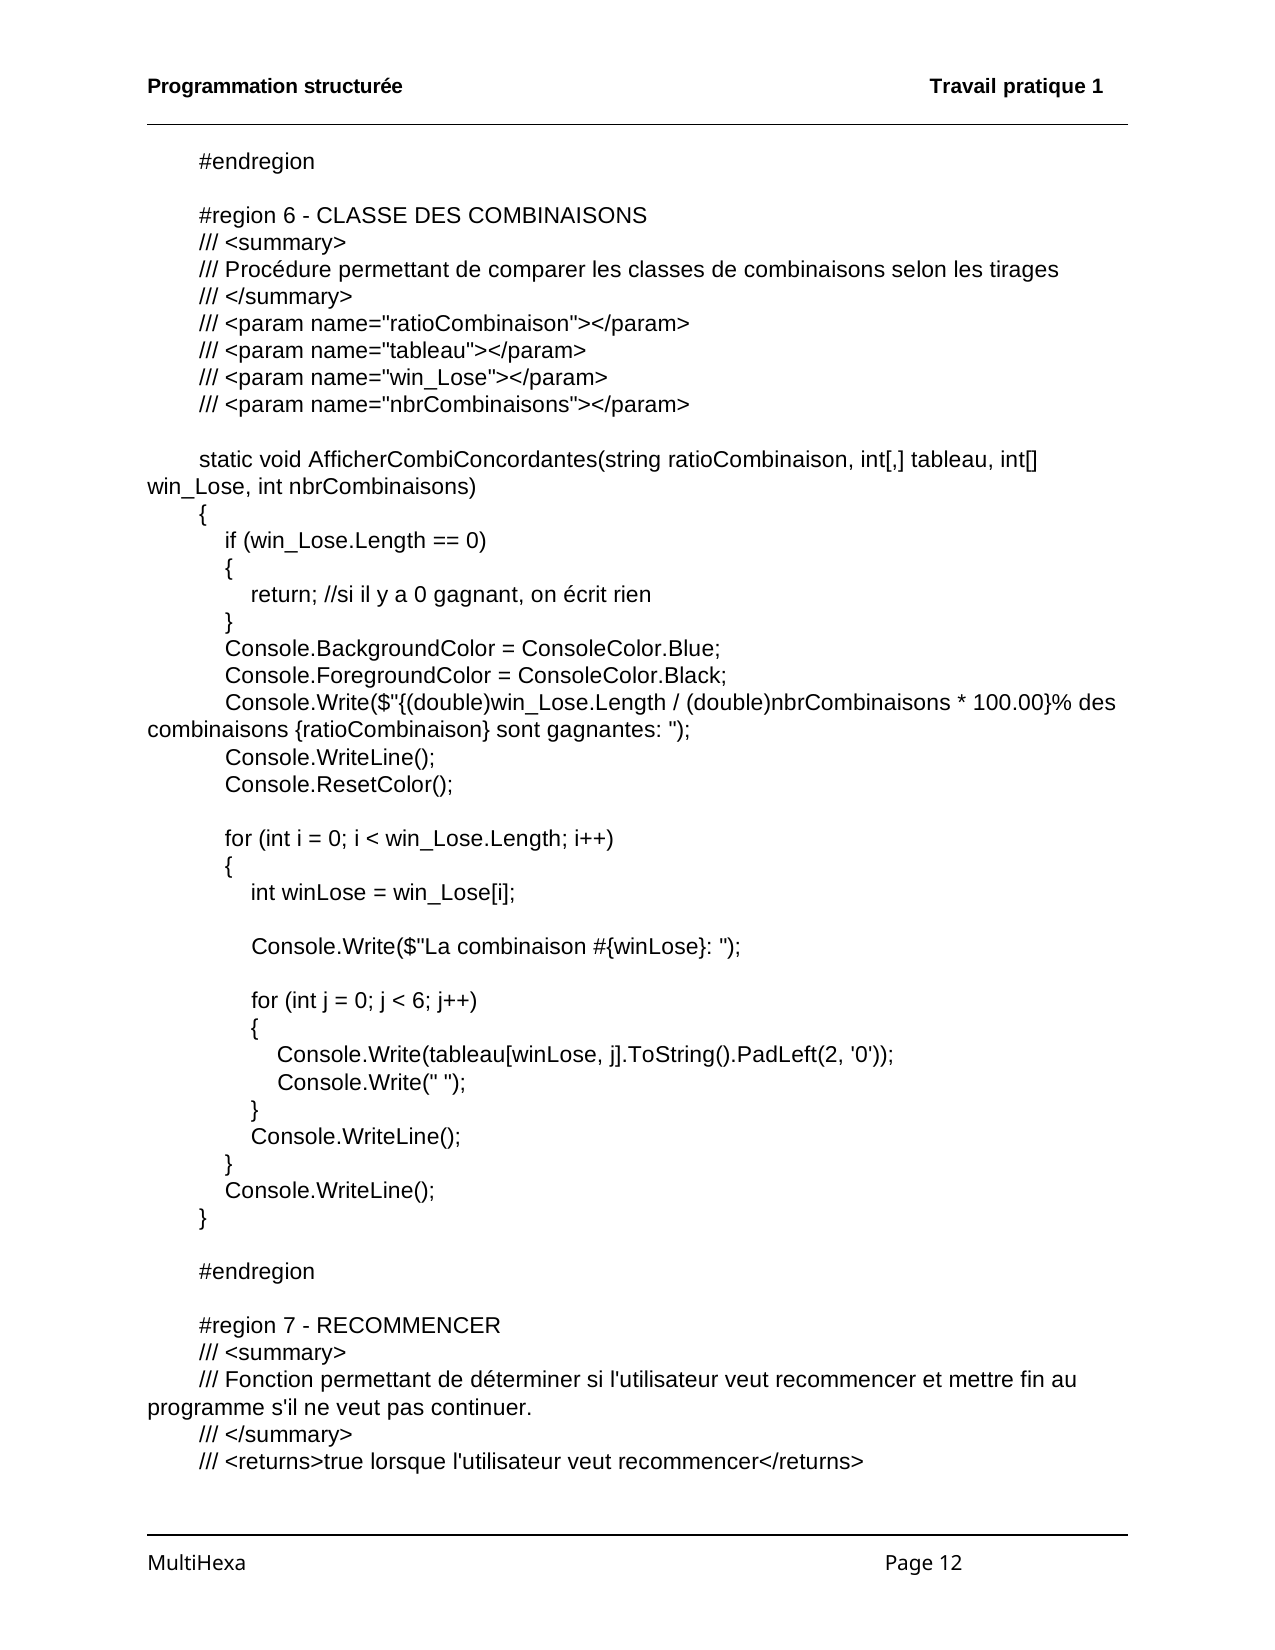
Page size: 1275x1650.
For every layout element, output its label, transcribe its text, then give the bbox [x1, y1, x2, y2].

text int winLose = win_Lose[i]; [147, 878, 1128, 905]
text Console.Write($"{(double)win_Lose.Length / (double)nbrCombinaisons * 100.00}% des combinaisons {ratioCombinaison} sont gagnantes: "); [147, 689, 1128, 743]
text Console.WriteLine(); [147, 743, 1128, 770]
text Console.BackgroundColor = ConsoleColor.Blue; [147, 634, 1128, 662]
text for (int j = 0; j < 6; j++) [147, 987, 1128, 1014]
text Console.WriteLine(); [147, 1176, 1128, 1203]
text /// <returns>true lorsque l'utilisateur veut recommencer</returns> [147, 1447, 1128, 1474]
text /// <param name="ratioCombinaison"></param> [147, 309, 1128, 337]
text Console.ResetColor(); [147, 770, 1128, 797]
text { [147, 1014, 1128, 1041]
text /// <param name="nbrCombinaisons"></param> [147, 391, 1128, 418]
text { [147, 851, 1128, 878]
text Console.ForegroundColor = ConsoleColor.Black; [147, 662, 1128, 689]
text #region 6 - CLASSE DES COMBINAISONS [147, 201, 1128, 228]
text { [147, 499, 1128, 526]
text /// <param name="tableau"></param> [147, 337, 1128, 364]
text #endregion [147, 1257, 1128, 1284]
text for (int i = 0; i < win_Lose.Length; i++) [147, 824, 1128, 851]
text Console.Write(" "); [147, 1068, 1128, 1095]
text /// <summary> [147, 1339, 1128, 1366]
text /// </summary> [147, 282, 1128, 309]
text if (win_Lose.Length == 0) [147, 526, 1128, 553]
text Console.Write($"La combinaison #{winLose}: "); [147, 932, 1128, 959]
text } [147, 1149, 1128, 1176]
text #region 7 - RECOMMENCER [147, 1312, 1128, 1339]
text { [147, 553, 1128, 580]
text /// <param name="win_Lose"></param> [147, 364, 1128, 391]
text return; //si il y a 0 gagnant, on écrit rien [147, 580, 1128, 607]
text /// </summary> [147, 1420, 1128, 1447]
text #endregion [147, 147, 1128, 174]
text /// Fonction permettant de déterminer si l'utilisateur veut recommencer et mettre fin au programme s'il ne veut pas continuer. [147, 1366, 1128, 1420]
text } [147, 607, 1128, 634]
text } [147, 1203, 1128, 1230]
text static void AfficherCombiConcordantes(string ratioCombinaison, int[,] tableau, int[] win_Lose, int nbrCombinaisons) [147, 445, 1128, 499]
text } [147, 1095, 1128, 1122]
text Console.WriteLine(); [147, 1122, 1128, 1149]
text /// Procédure permettant de comparer les classes de combinaisons selon les tirages [147, 255, 1128, 282]
text Console.Write(tableau[winLose, j].ToString().PadLeft(2, '0')); [147, 1041, 1128, 1068]
text /// <summary> [147, 228, 1128, 255]
